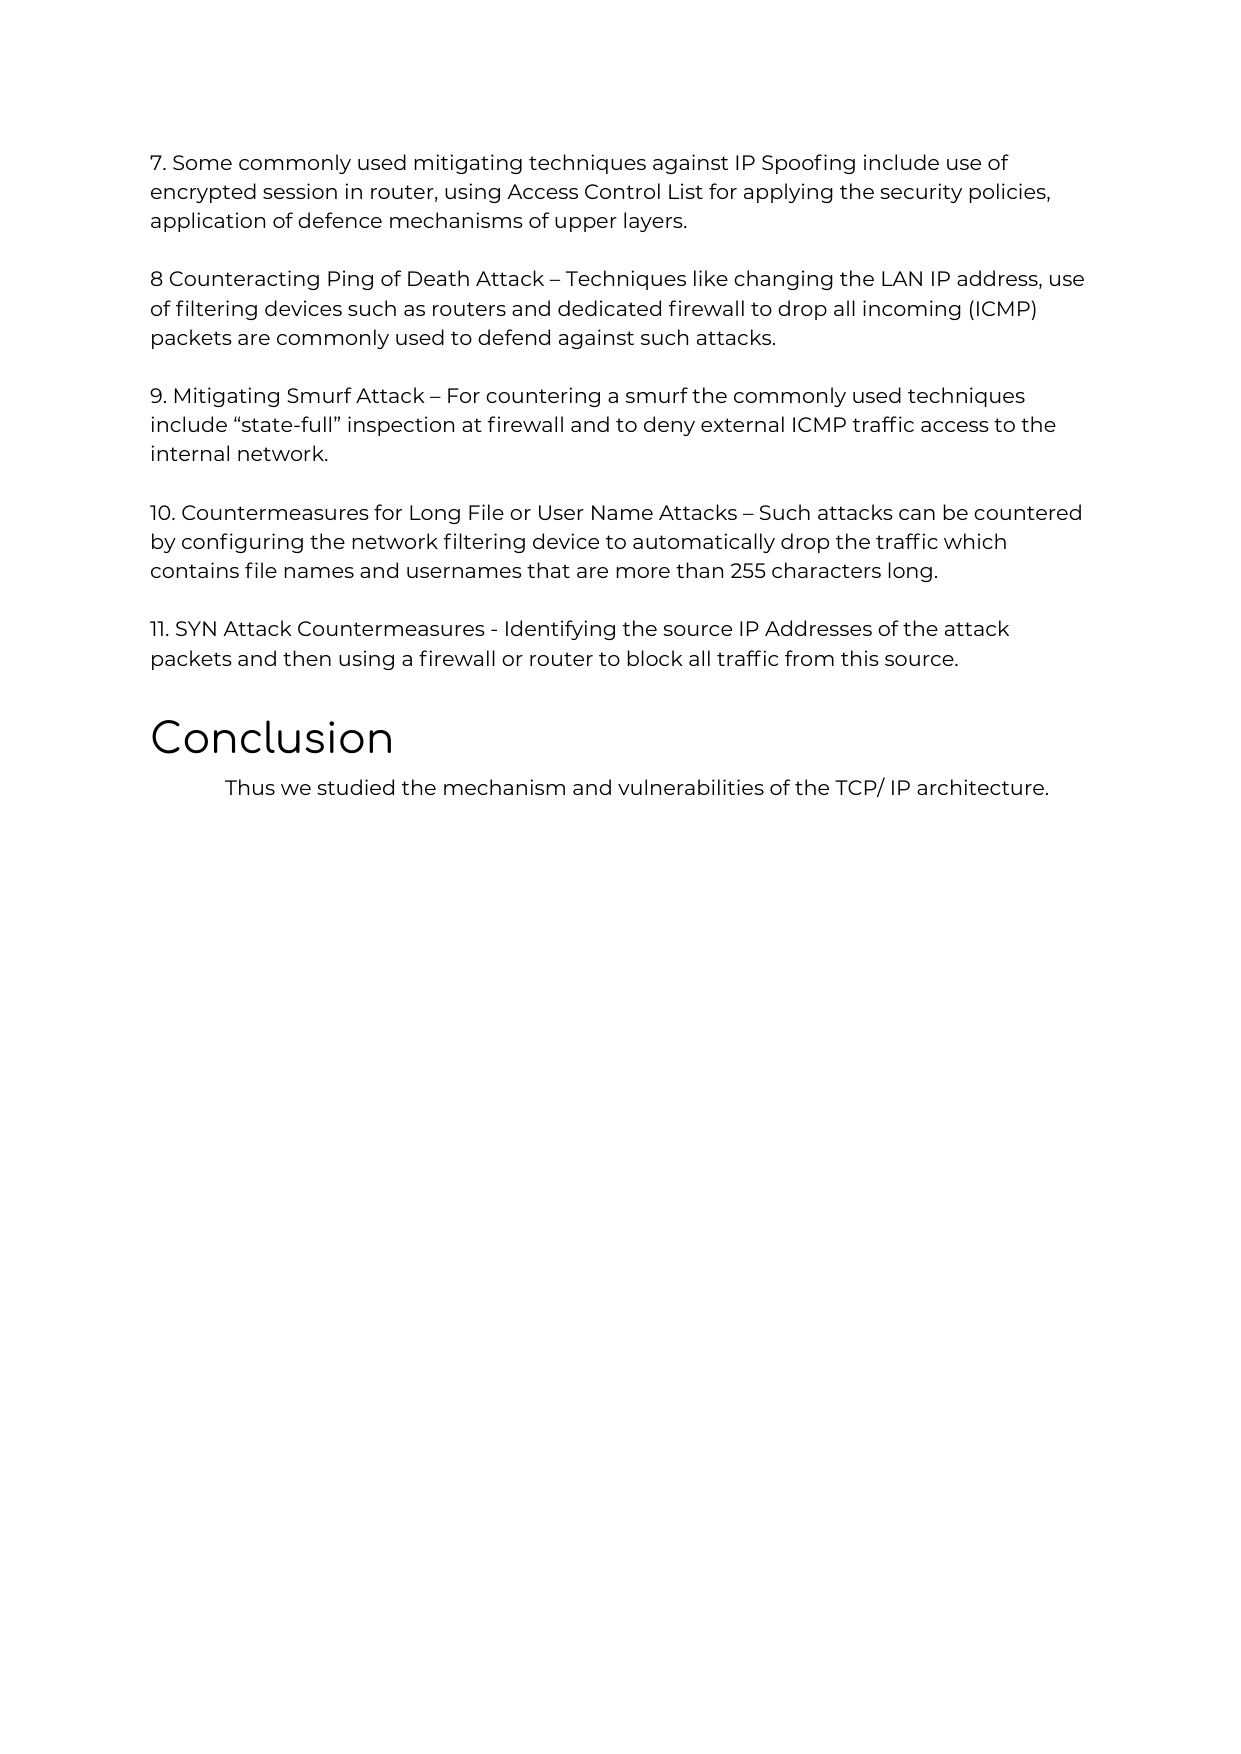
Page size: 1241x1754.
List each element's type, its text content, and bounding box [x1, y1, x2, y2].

text 10. Countermeasures for Long File or User Name Attacks – Such attacks can be countered by configuring the network filtering device to automatically drop the traffic which contains file names and usernames that are more than 255 characters long. [150, 500, 1090, 584]
text 8 Counteracting Ping of Death Attack – Techniques like changing the LAN IP address, use of filtering devices such as routers and dedicated firewall to drop all incoming (ICMP) packets are commonly used to defend against such attacks. [150, 267, 1090, 350]
text Thus we studied the mechanism and vulnerabilities of the TCP/ IP architecture. [150, 776, 1090, 801]
text 7. Some commonly used mitigating techniques against IP Spoofing include use of encrypted session in router, using Access Control List for applying the security policies, application of defence mechanisms of upper layers. [150, 150, 1090, 234]
text 11. SYN Attack Countermeasures - Identifying the source IP Addresses of the attack packets and then using a firewall or router to block all traffic from this source. [150, 617, 1090, 671]
subtitle Conclusion [150, 717, 1090, 763]
text 9. Mitigating Smurf Attack – For countering a smurf the commonly used techniques include “state-full” inspection at firewall and to deny external ICMP traffic access to the internal network. [150, 383, 1090, 467]
